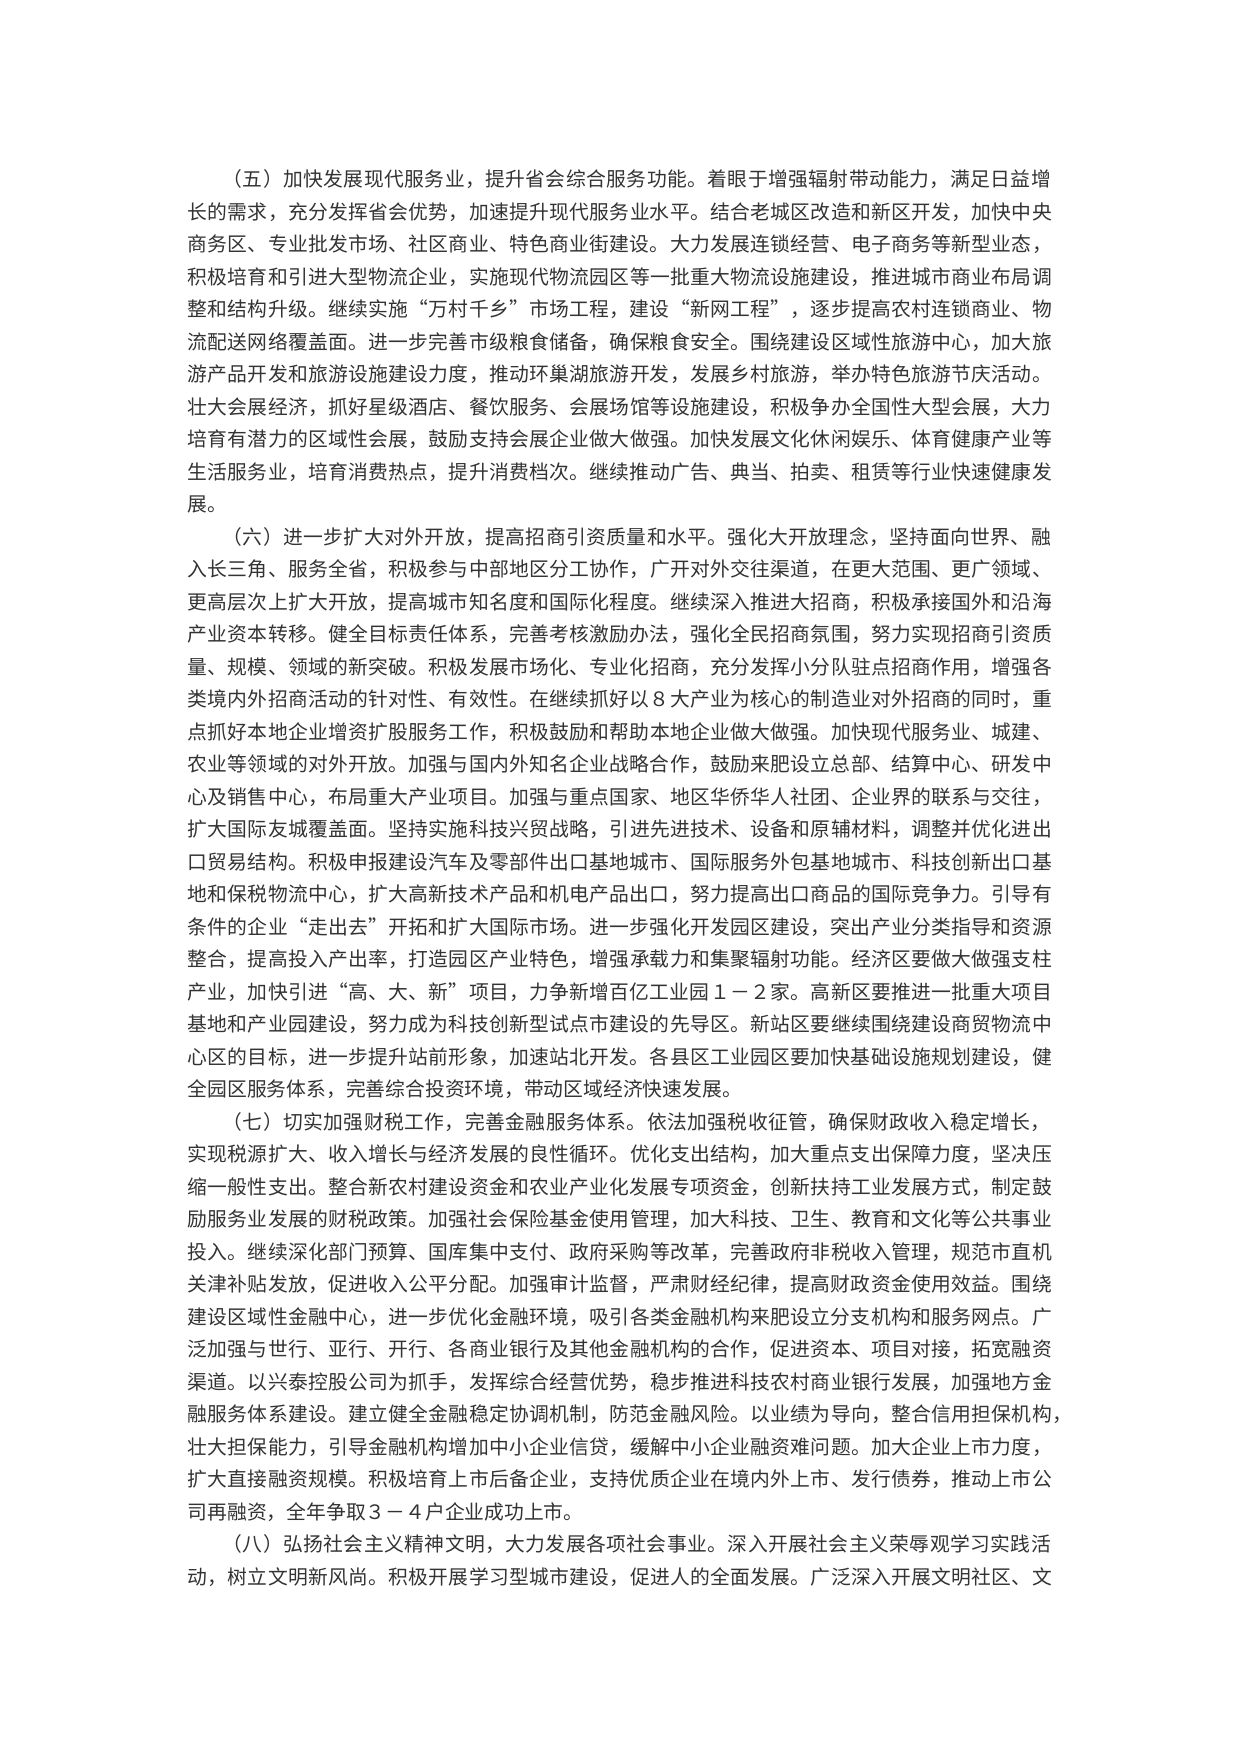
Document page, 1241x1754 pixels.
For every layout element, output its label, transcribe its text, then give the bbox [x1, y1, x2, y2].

text （六）进一步扩大对外开放，提高招商引资质量和水平。强化大开放理念，坚持面向世界、融入长三角、服务全省，积极参与中部地区分工协作，广开对外交往渠道，在更大范围、更广领域、更高层次上扩大开放，提高城市知名度和国际化程度。继续深入推进大招商，积极承接国外和沿海产业资本转移。健全目标责任体系，完善考核激励办法，强化全民招商氛围，努力实现招商引资质量、规模、领域的新突破。积极发展市场化、专业化招商，充分发挥小分队驻点招商作用，增强各类境内外招商活动的针对性、有效性。在继续抓好以８大产业为核心的制造业对外招商的同时，重点抓好本地企业增资扩股服务工作，积极鼓励和帮助本地企业做大做强。加快现代服务业、城建、农业等领域的对外开放。加强与国内外知名企业战略合作，鼓励来肥设立总部、结算中心、研发中心及销售中心，布局重大产业项目。加强与重点国家、地区华侨华人社团、企业界的联系与交往，扩大国际友城覆盖面。坚持实施科技兴贸战略，引进先进技术、设备和原辅材料，调整并优化进出口贸易结构。积极申报建设汽车及零部件出口基地城市、国际服务外包基地城市、科技创新出口基地和保税物流中心，扩大高新技术产品和机电产品出口，努力提高出口商品的国际竞争力。引导有条件的企业“走出去”开拓和扩大国际市场。进一步强化开发园区建设，突出产业分类指导和资源整合，提高投入产出率，打造园区产业特色，增强承载力和集聚辐射功能。经济区要做大做强支柱产业，加快引进“高、大、新”项目，力争新增百亿工业园１－２家。高新区要推进一批重大项目基地和产业园建设，努力成为科技创新型试点市建设的先导区。新站区要继续围绕建设商贸物流中心区的目标，进一步提升站前形象，加速站北开发。各县区工业园区要加快基础设施规划建设，健全园区服务体系，完善综合投资环境，带动区域经济快速发展。 [187, 519, 1053, 1104]
text （五）加快发展现代服务业，提升省会综合服务功能。着眼于增强辐射带动能力，满足日益增长的需求，充分发挥省会优势，加速提升现代服务业水平。结合老城区改造和新区开发，加快中央商务区、专业批发市场、社区商业、特色商业街建设。大力发展连锁经营、电子商务等新型业态，积极培育和引进大型物流企业，实施现代物流园区等一批重大物流设施建设，推进城市商业布局调整和结构升级。继续实施“万村千乡”市场工程，建设“新网工程”，逐步提高农村连锁商业、物流配送网络覆盖面。进一步完善市级粮食储备，确保粮食安全。围绕建设区域性旅游中心，加大旅游产品开发和旅游设施建设力度，推动环巢湖旅游开发，发展乡村旅游，举办特色旅游节庆活动。壮大会展经济，抓好星级酒店、餐饮服务、会展场馆等设施建设，积极争办全国性大型会展，大力培育有潜力的区域性会展，鼓励支持会展企业做大做强。加快发展文化休闲娱乐、体育健康产业等生活服务业，培育消费热点，提升消费档次。继续推动广告、典当、拍卖、租赁等行业快速健康发展。 [187, 162, 1053, 519]
text （七）切实加强财税工作，完善金融服务体系。依法加强税收征管，确保财政收入稳定增长，实现税源扩大、收入增长与经济发展的良性循环。优化支出结构，加大重点支出保障力度，坚决压缩一般性支出。整合新农村建设资金和农业产业化发展专项资金，创新扶持工业发展方式，制定鼓励服务业发展的财税政策。加强社会保险基金使用管理，加大科技、卫生、教育和文化等公共事业投入。继续深化部门预算、国库集中支付、政府采购等改革，完善政府非税收入管理，规范市直机关津补贴发放，促进收入公平分配。加强审计监督，严肃财经纪律，提高财政资金使用效益。围绕建设区域性金融中心，进一步优化金融环境，吸引各类金融机构来肥设立分支机构和服务网点。广泛加强与世行、亚行、开行、各商业银行及其他金融机构的合作，促进资本、项目对接，拓宽融资渠道。以兴泰控股公司为抓手，发挥综合经营优势，稳步推进科技农村商业银行发展，加强地方金融服务体系建设。建立健全金融稳定协调机制，防范金融风险。以业绩为导向，整合信用担保机构，壮大担保能力，引导金融机构增加中小企业信贷，缓解中小企业融资难问题。加大企业上市力度，扩大直接融资规模。积极培育上市后备企业，支持优质企业在境内外上市、发行债券，推动上市公司再融资，全年争取３－４户企业成功上市。 [187, 1104, 1053, 1527]
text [187, 1527, 1053, 1592]
